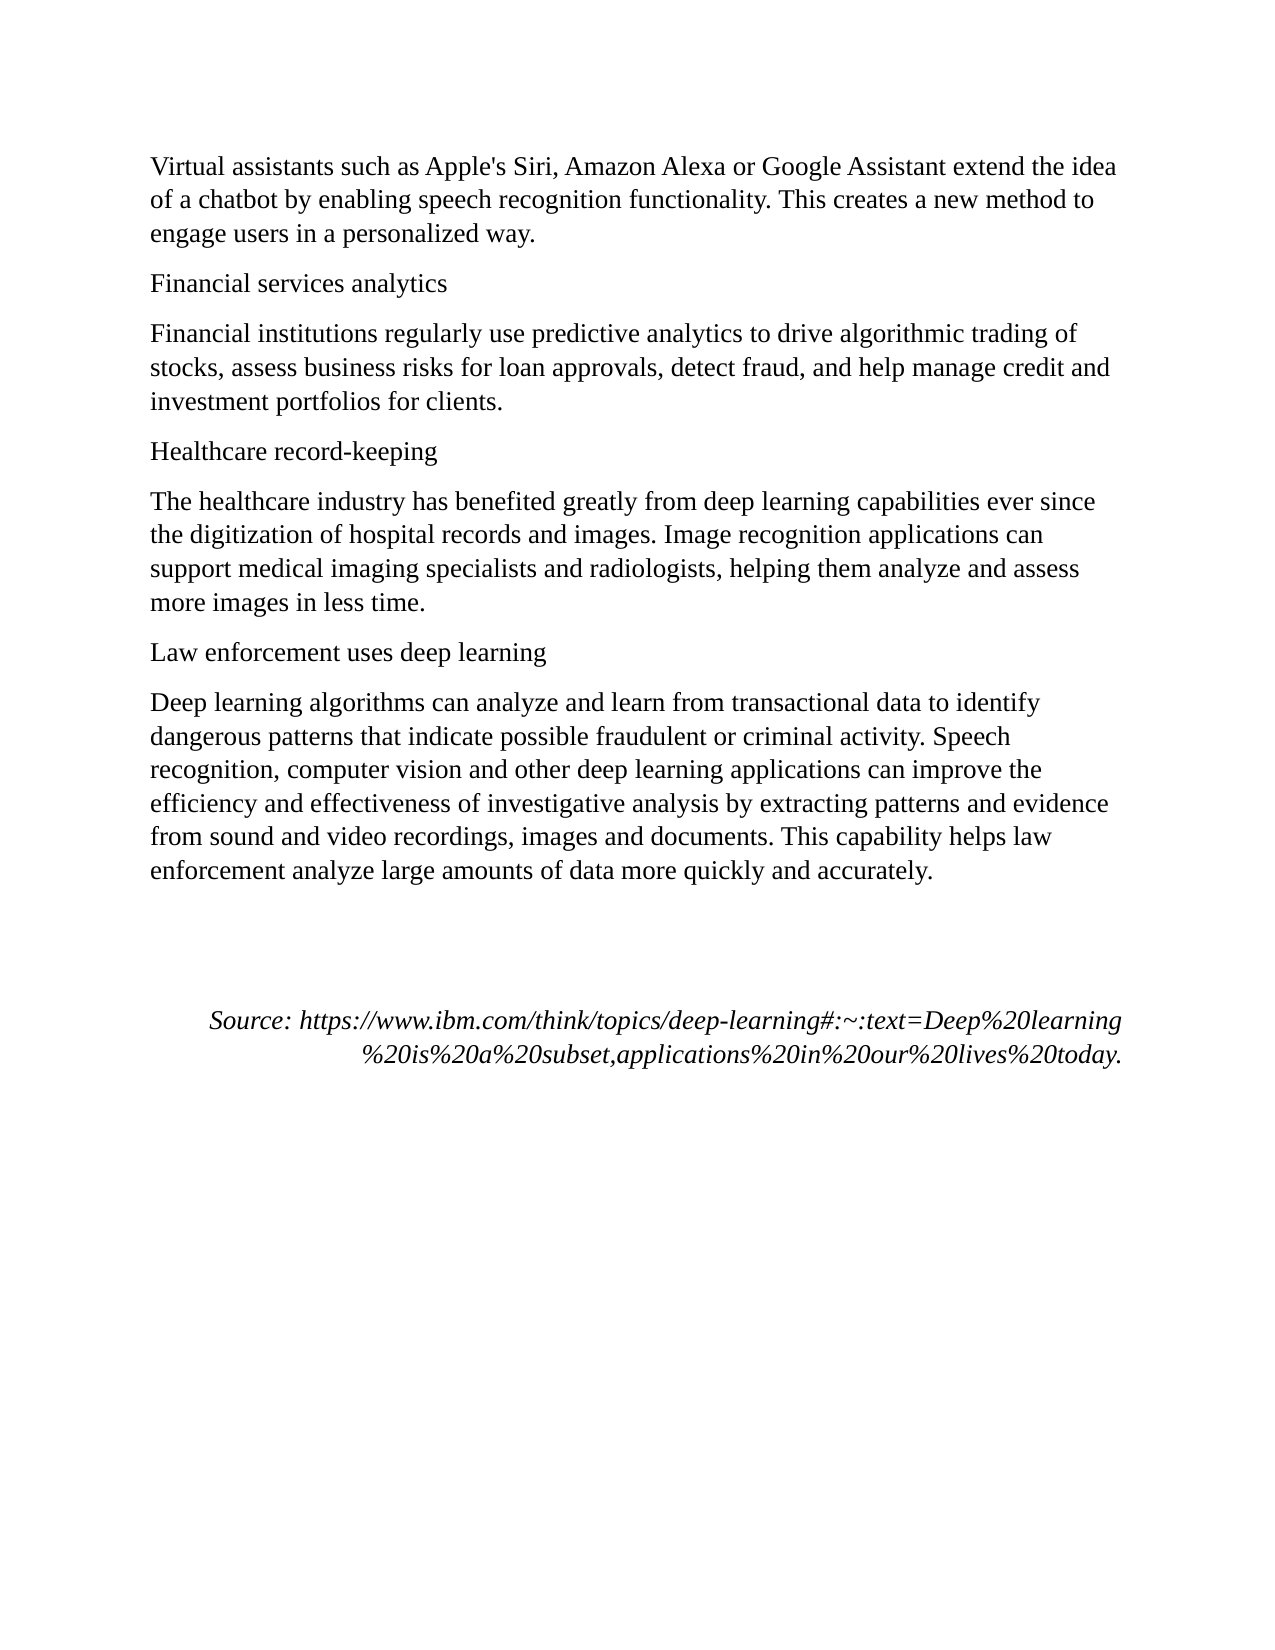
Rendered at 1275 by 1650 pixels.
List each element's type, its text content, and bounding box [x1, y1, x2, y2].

text Financial services analytics [150, 267, 1125, 298]
text Healthcare record-keeping [150, 435, 1125, 466]
text Financial institutions regularly use predictive analytics to drive algorithmic trading of stocks, assess business risks for loan approvals, detect fraud, and help manage credit and investment portfolios for clients. [150, 317, 1125, 416]
text Law enforcement uses deep learning [150, 636, 1125, 667]
text Source: https://www.ibm.com/think/topics/deep-learning#:~:text=Deep%20learning%20is%20a%20subset,applications%20in%20our%20lives%20today. [150, 1004, 1125, 1069]
text Virtual assistants such as Apple's Siri, Amazon Alexa or Google Assistant extend the idea of a chatbot by enabling speech recognition functionality. This creates a new method to engage users in a personalized way. [150, 150, 1125, 248]
text The healthcare industry has benefited greatly from deep learning capabilities ever since the digitization of hospital records and images. Image recognition applications can support medical imaging specialists and radiologists, helping them analyze and assess more images in less time. [150, 485, 1125, 617]
text Deep learning algorithms can analyze and learn from transactional data to identify dangerous patterns that indicate possible fraudulent or criminal activity. Speech recognition, computer vision and other deep learning applications can improve the efficiency and effectiveness of investigative analysis by extracting patterns and evidence from sound and video recordings, images and documents. This capability helps law enforcement analyze large amounts of data more quickly and accurately. [150, 686, 1125, 885]
